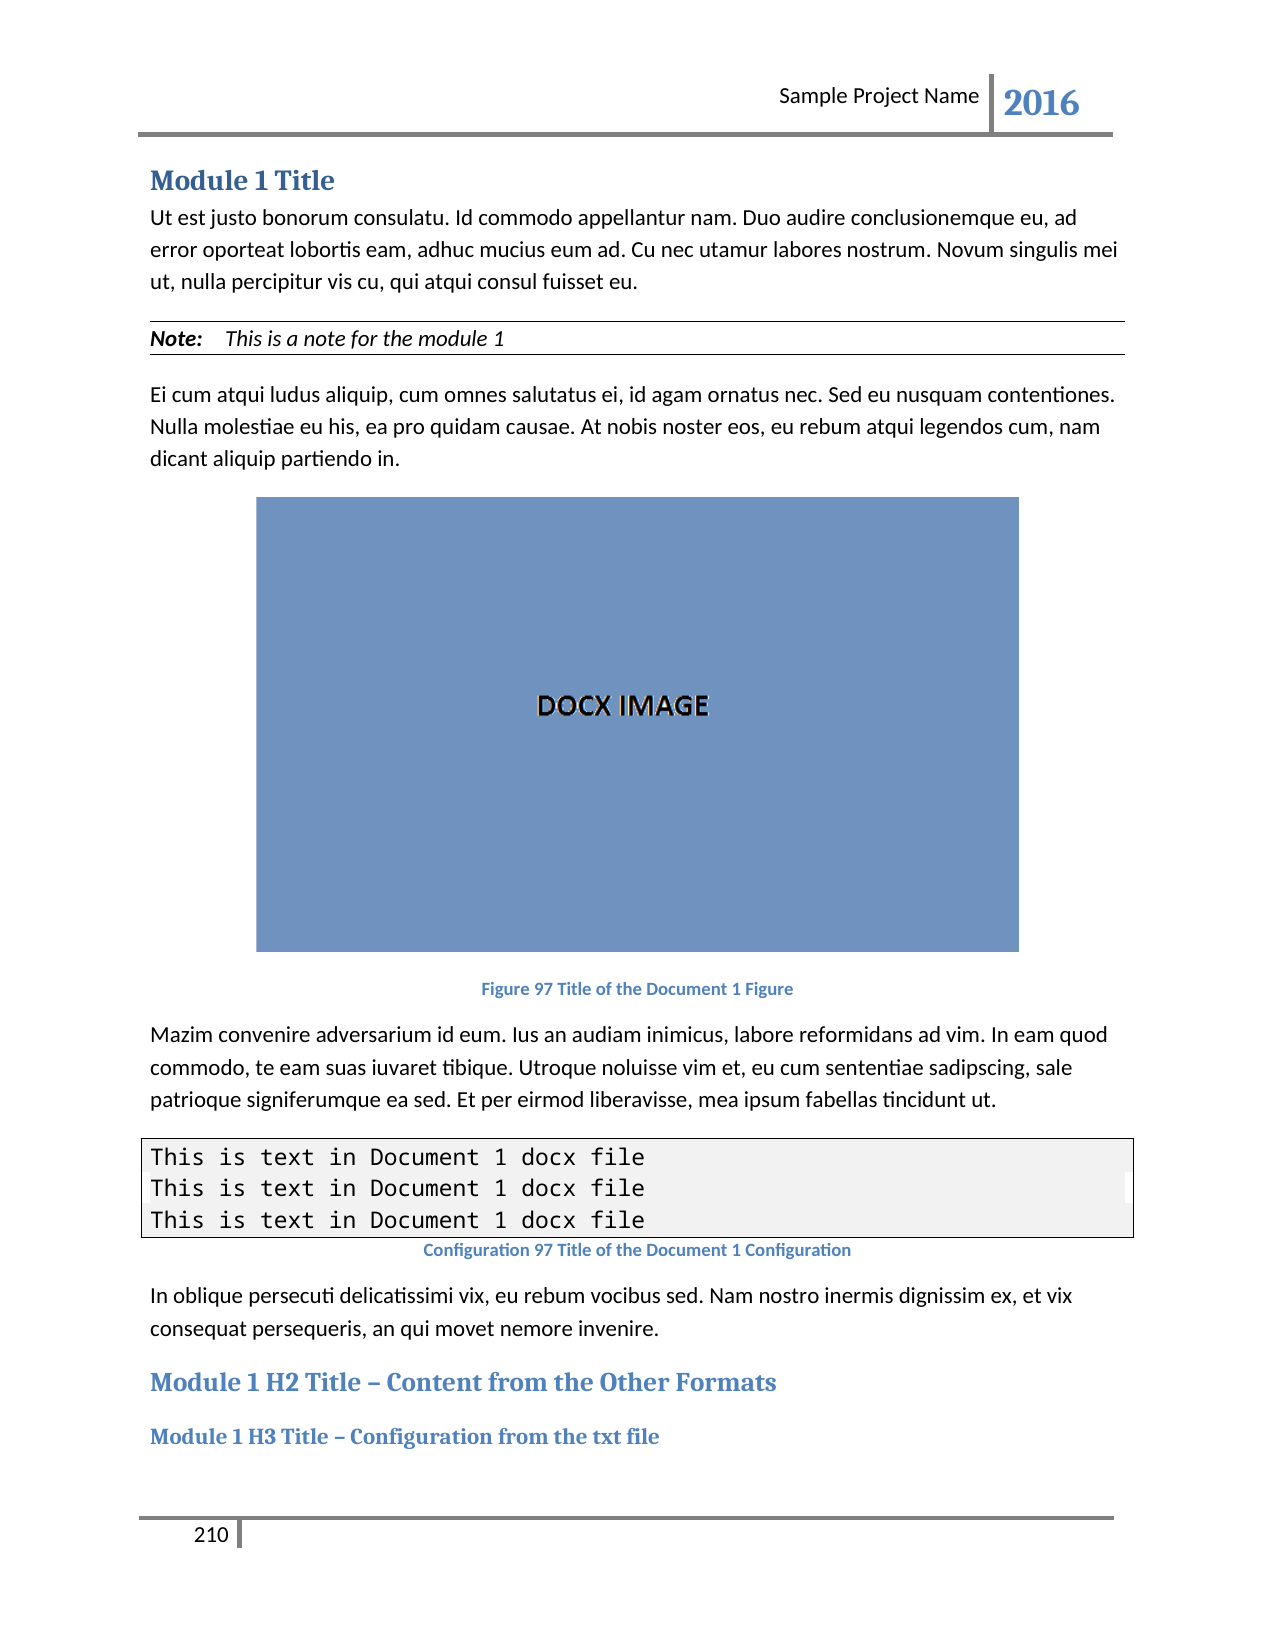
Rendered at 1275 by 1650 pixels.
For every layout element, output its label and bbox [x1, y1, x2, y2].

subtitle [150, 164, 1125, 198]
picture [256, 497, 1019, 952]
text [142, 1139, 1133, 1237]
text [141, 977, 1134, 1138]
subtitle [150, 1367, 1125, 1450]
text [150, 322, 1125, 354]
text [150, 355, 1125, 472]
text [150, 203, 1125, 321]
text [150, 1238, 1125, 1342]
